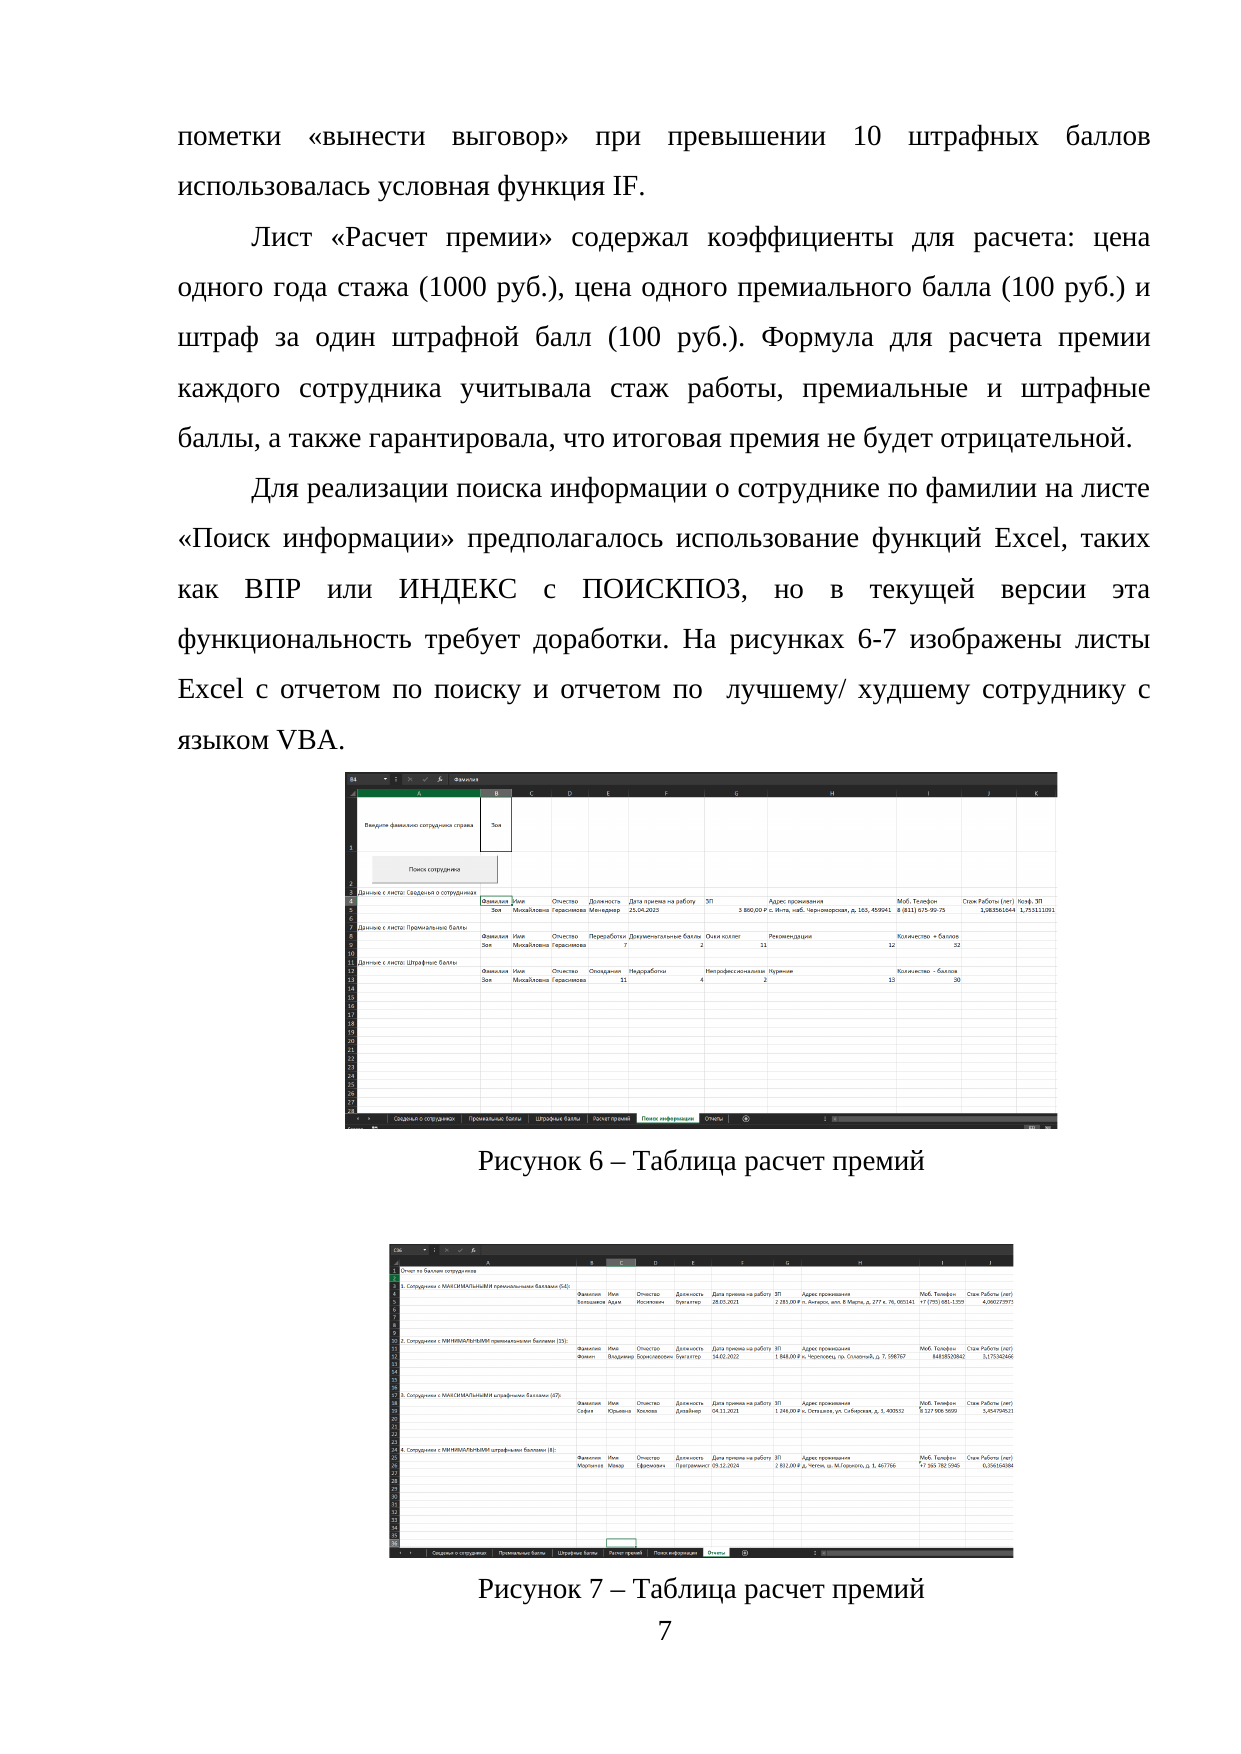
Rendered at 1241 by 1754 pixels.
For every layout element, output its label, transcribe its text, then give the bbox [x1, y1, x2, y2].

text Рисунок 7 – Таблица расчет премий [177, 1572, 1152, 1605]
text Лист «Расчет премии» содержал коэффициенты для расчета: цена одного года стажа (1000 руб.), цена одного премиального балла (100 руб.) и штраф за один штрафной балл (100 руб.). Формула для расчета премии каждого сотрудника учитывала стаж работы, премиальные и штрафные баллы, а также гарантировала, что итоговая премия не будет отрицательной. [177, 219, 1152, 453]
text Рисунок 6 – Таблица расчет премий [177, 1143, 1152, 1177]
text Для реализации поиска информации о сотруднике по фамилии на листе «Поиск информации» предполагалось использование функций Excel, таких как ВПР или ИНДЕКС с ПОИСКПОЗ, но в текущей версии эта функциональность требует доработки. На рисунках 6-7 изображены листы Excel с отчетом по поиску и отчетом по лучшему/ худшему сотруднику с языком VBA. [177, 470, 1152, 755]
picture [389, 1244, 1014, 1558]
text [177, 118, 1152, 202]
picture [345, 772, 1058, 1129]
